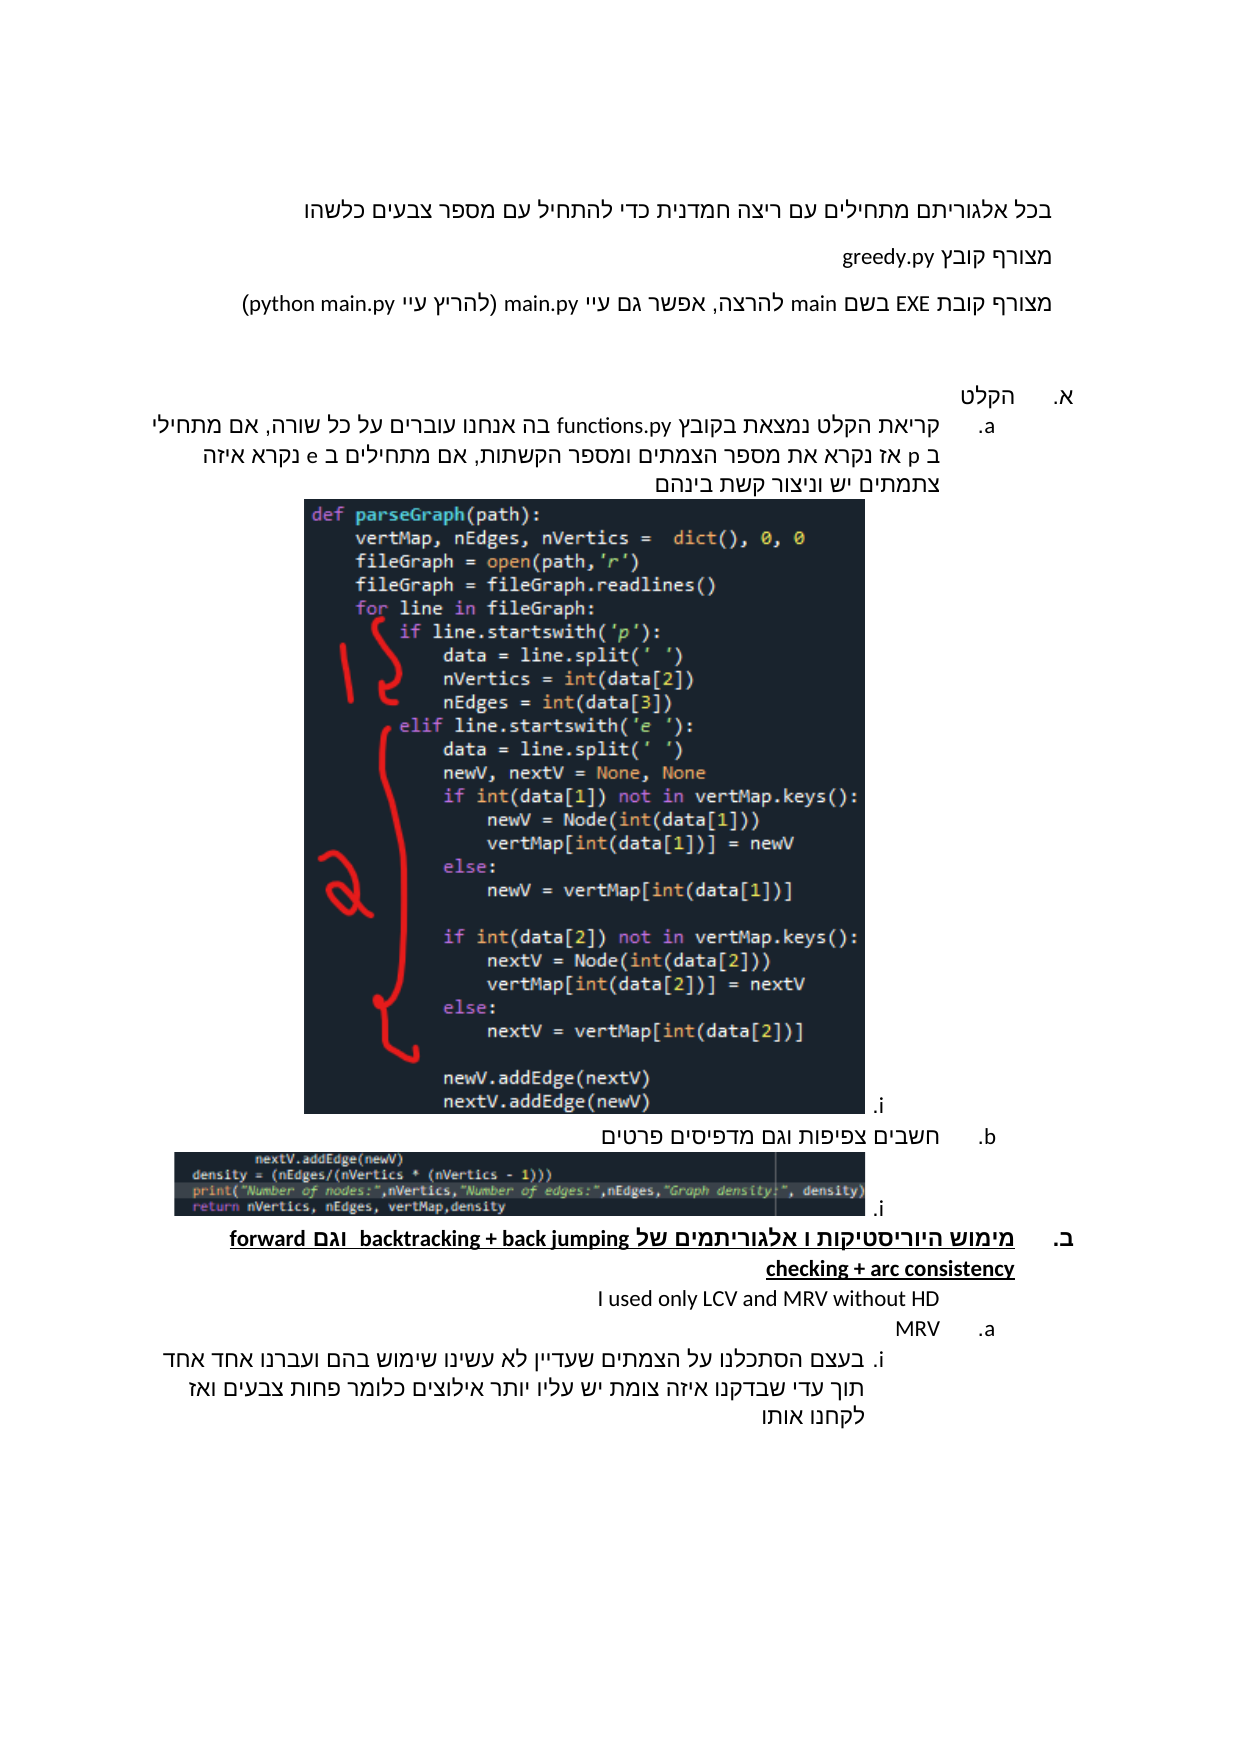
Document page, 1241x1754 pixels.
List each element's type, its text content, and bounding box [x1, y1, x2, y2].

list הקלט [150, 383, 1053, 409]
list MRV [150, 1314, 978, 1343]
picture [174, 1152, 865, 1216]
list חשבים צפיפות וגם מדפיסים פרטים [150, 1122, 978, 1150]
list בעצם הסתכלנו על הצמתים שעדיין לא עשינו שימוש בהם ועברנו אחד אחד תוך עדי שבדקנו איזה צומת יש עליו יותר אילוצים כלומר פחות צבעים ואז לקחנו אותו [150, 1345, 884, 1430]
list מימוש היוריסטיקות ו אלגוריתמים של backtracking + back jumping וגם forward checking + arc consistency [150, 1224, 1053, 1282]
picture [304, 499, 865, 1114]
list קריאת הקלט נמצאת בקובץ functions.py בה אנחנו עוברים על כל שורה, אם מתחילי ב p אז נקרא את מספר הצמתים ומספר הקשתות, אם מתחילים ב e נקרא איזה צתמתים יש וניצור קשת בינהם [150, 411, 978, 498]
text מצורף קובץ greedy.py [150, 242, 1053, 270]
text מצורף קובת EXE בשם main להרצה, אפשר גם עיי main.py (להריץ עיי python main.py) [150, 289, 1053, 317]
text בכל אלגוריתם מתחילים עם ריצה חמדנית כדי להתחיל עם מספר צבעים כלשהו [150, 197, 1053, 223]
list I used only LCV and MRV without HD [150, 1284, 940, 1312]
